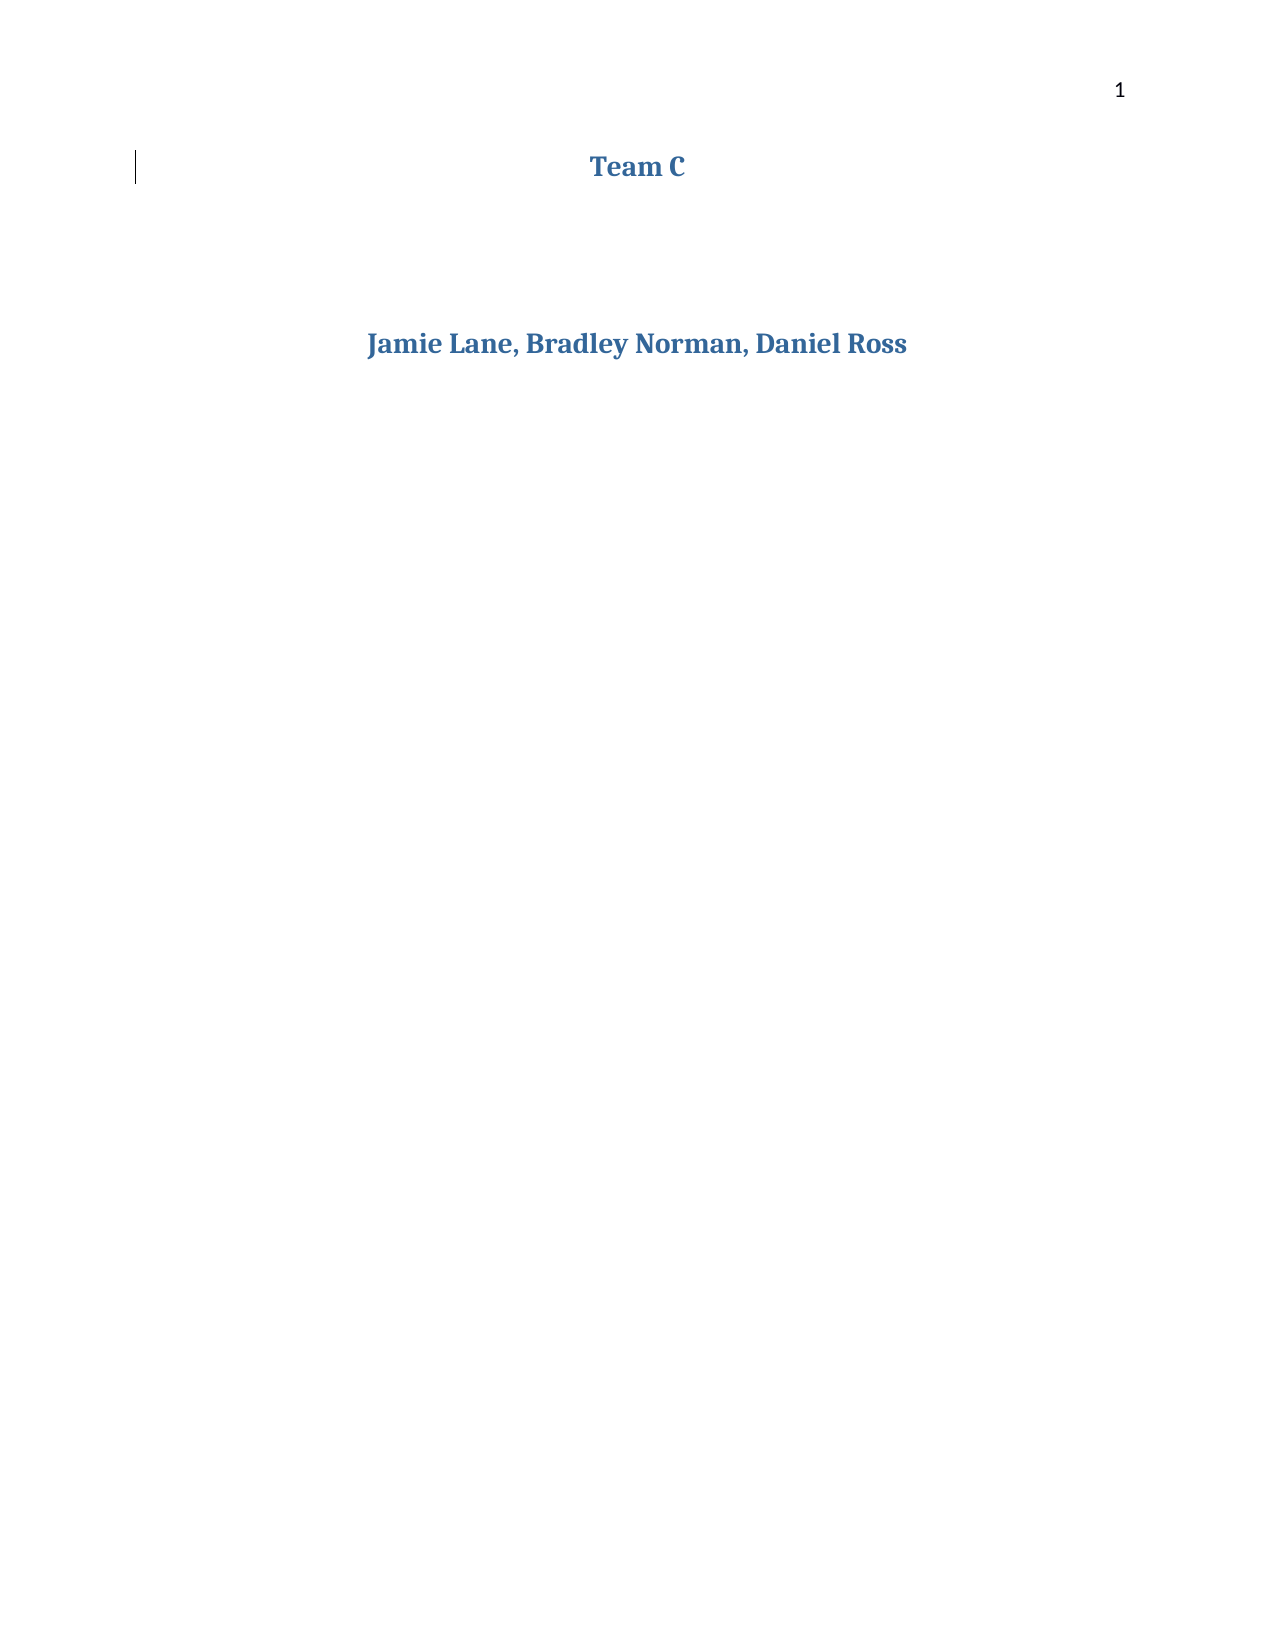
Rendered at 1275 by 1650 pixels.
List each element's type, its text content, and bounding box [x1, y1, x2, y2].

subtitle Team C [150, 150, 1125, 183]
subtitle Jamie Lane, Bradley Norman, Daniel Ross [150, 327, 1125, 361]
